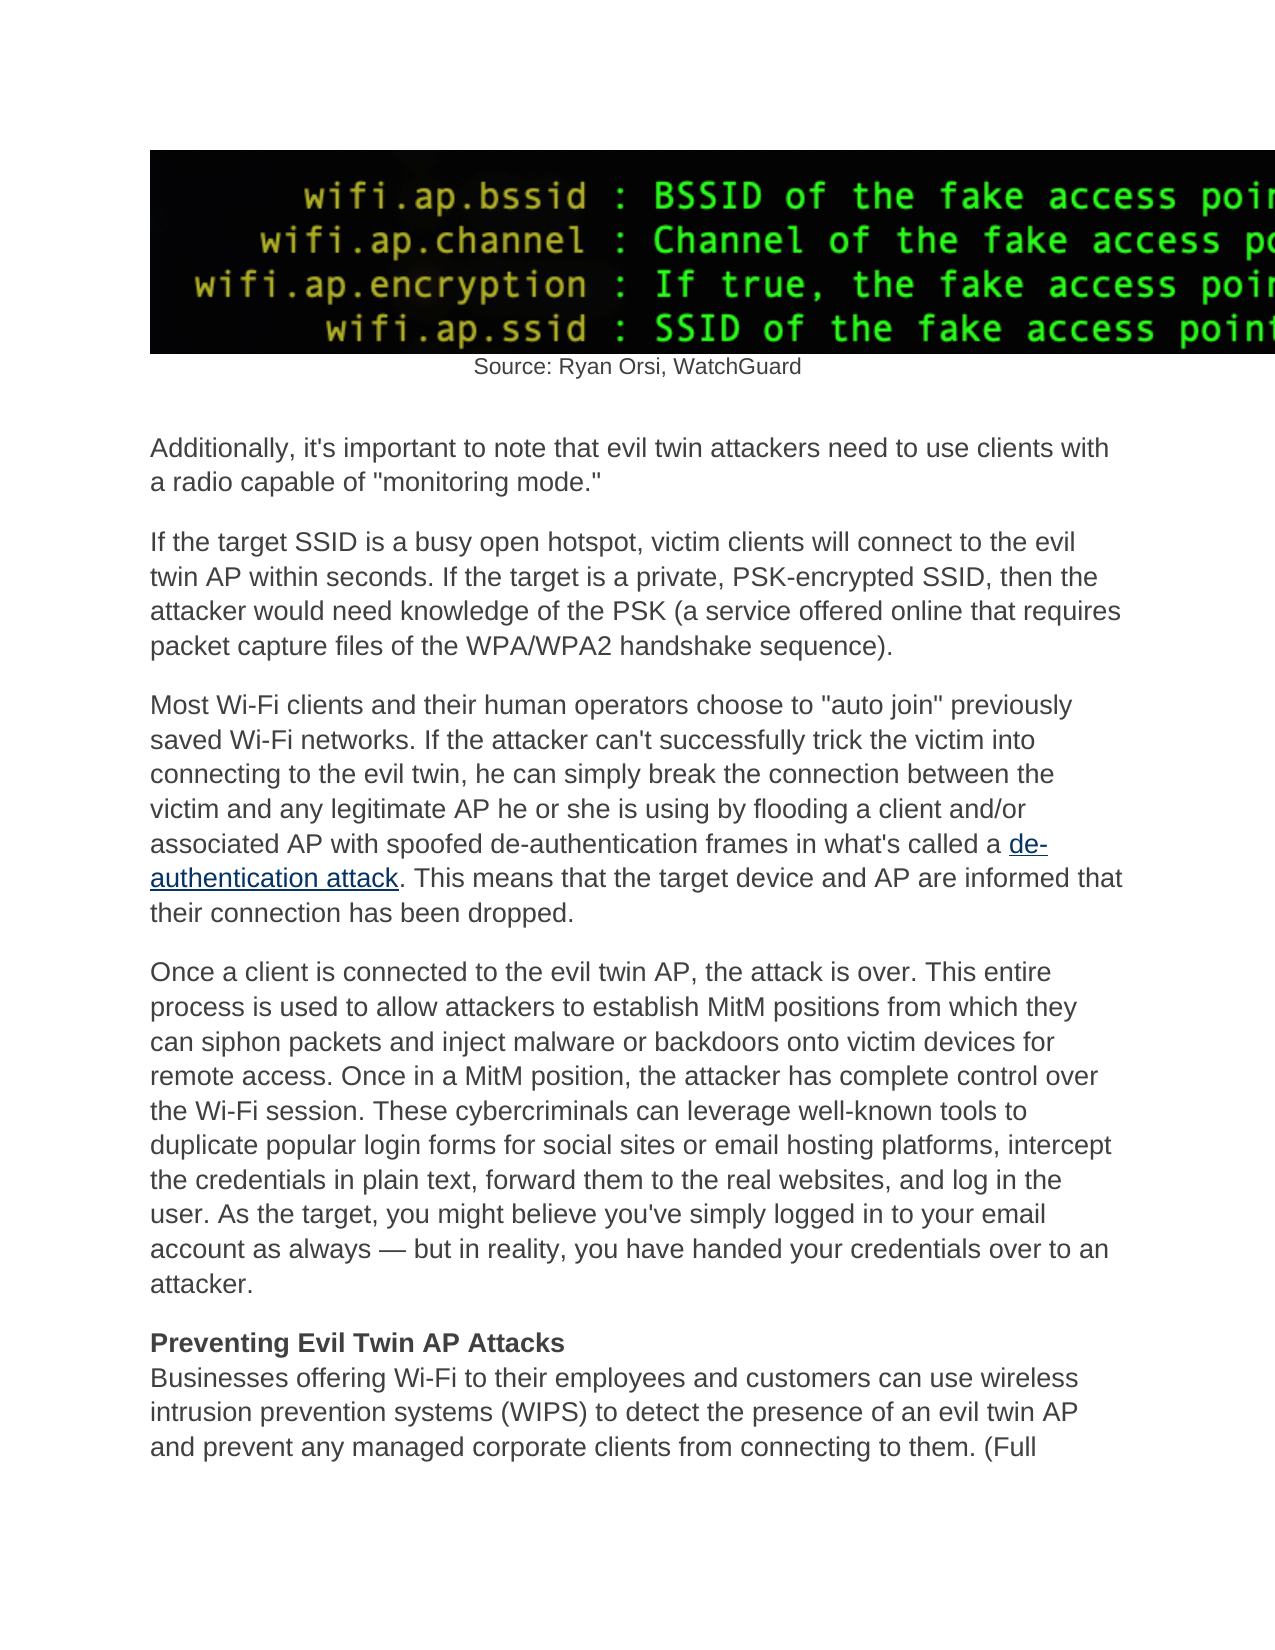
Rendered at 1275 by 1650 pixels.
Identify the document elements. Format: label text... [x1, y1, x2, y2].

text Source: Ryan Orsi, WatchGuard [150, 354, 1125, 379]
text Once a client is connected to the evil twin AP, the attack is over. This entire process is used to allow attackers to establish MitM positions from which they can siphon packets and inject malware or backdoors onto victim devices for remote access. Once in a MitM position, the attacker has complete control over the Wi-Fi session. These cybercriminals can leverage well-known tools to duplicate popular login forms for social sites or email hosting platforms, intercept the credentials in plain text, forward them to the real websites, and log in the user. As the target, you might believe you've simply logged in to your email account as always — but in reality, you have handed your credentials over to an attacker. [150, 953, 1125, 1299]
picture [150, 150, 1275, 354]
text Most Wi-Fi clients and their human operators choose to "auto join" previously saved Wi-Fi networks. If the attacker can't successfully trick the victim into connecting to the evil twin, he can simply break the connection between the victim and any legitimate AP he or she is using by flooding a client and/or associated AP with spoofed de-authentication frames in what's called a de-authentication attack. This means that the target device and AP are informed that their connection has been dropped. [150, 686, 1125, 928]
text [150, 1324, 1125, 1462]
text If the target SSID is a busy open hotspot, victim clients will connect to the evil twin AP within seconds. If the target is a private, PSK-encrypted SSID, then the attacker would need knowledge of the PSK (a service offered online that requires packet capture files of the WPA/WPA2 handshake sequence). [150, 523, 1125, 661]
text Additionally, it's important to note that evil twin attackers need to use clients with a radio capable of "monitoring mode." [150, 428, 1125, 498]
